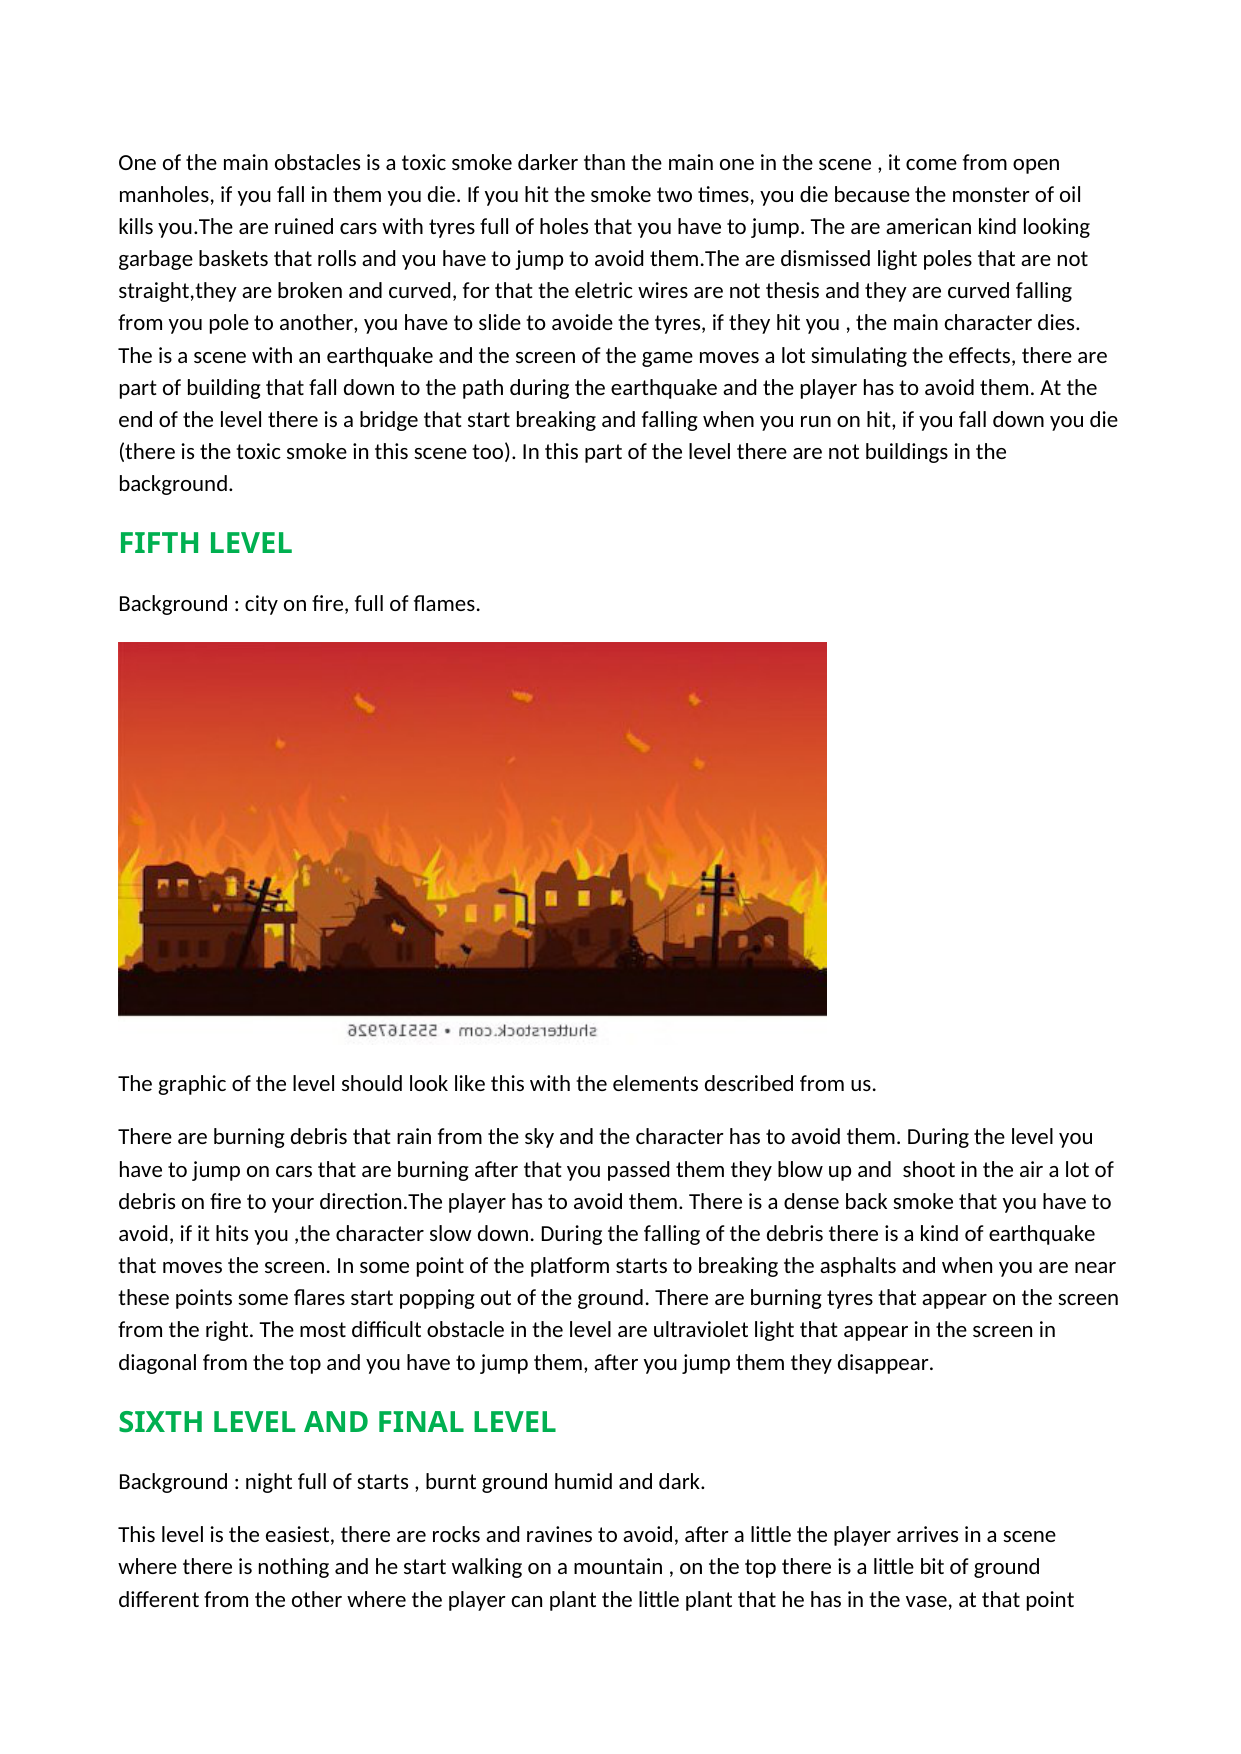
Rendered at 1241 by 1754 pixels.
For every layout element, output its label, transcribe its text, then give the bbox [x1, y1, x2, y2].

text Background : city on fire, full of flames. [118, 589, 1122, 617]
text Background : night full of starts , burnt ground humid and dark. [118, 1467, 1122, 1495]
text There are burning debris that rain from the sky and the character has to avoid them. During the level you have to jump on cars that are burning after that you passed them they blow up and shoot in the air a lot of debris on fire to your direction.The player has to avoid them. There is a dense back smoke that you have to avoid, if it hits you ,the character slow down. During the falling of the debris there is a kind of earthquake that moves the screen. In some point of the platform starts to breaking the asphalts and when you are near these points some flares start popping out of the ground. There are burning tyres that appear on the screen from the right. The most difficult obstacle in the level are ultraviolet light that appear in the screen in diagonal from the top and you have to jump them, after you jump them they disappear. [118, 1122, 1122, 1376]
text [118, 1520, 1122, 1613]
text The graphic of the level should look like this with the elements described from us. [118, 1069, 1122, 1097]
picture [118, 642, 827, 1045]
text SIXTH LEVEL AND FINAL LEVEL [118, 1401, 1122, 1441]
text One of the main obstacles is a toxic smoke darker than the main one in the scene , it come from open manholes, if you fall in them you die. If you hit the smoke two times, you die because the monster of oil kills you.The are ruined cars with tyres full of holes that you have to jump. The are american kind looking garbage baskets that rolls and you have to jump to avoid them.The are dismissed light poles that are not straight,they are broken and curved, for that the eletric wires are not thesis and they are curved falling from you pole to another, you have to slide to avoide the tyres, if they hit you , the main character dies. The is a scene with an earthquake and the screen of the game moves a lot simulating the effects, there are part of building that fall down to the path during the earthquake and the player has to avoid them. At the end of the level there is a bridge that start breaking and falling when you run on hit, if you fall down you die (there is the toxic smoke in this scene too). In this part of the level there are not buildings in the background. [118, 148, 1122, 497]
text FIFTH LEVEL [118, 522, 1122, 562]
